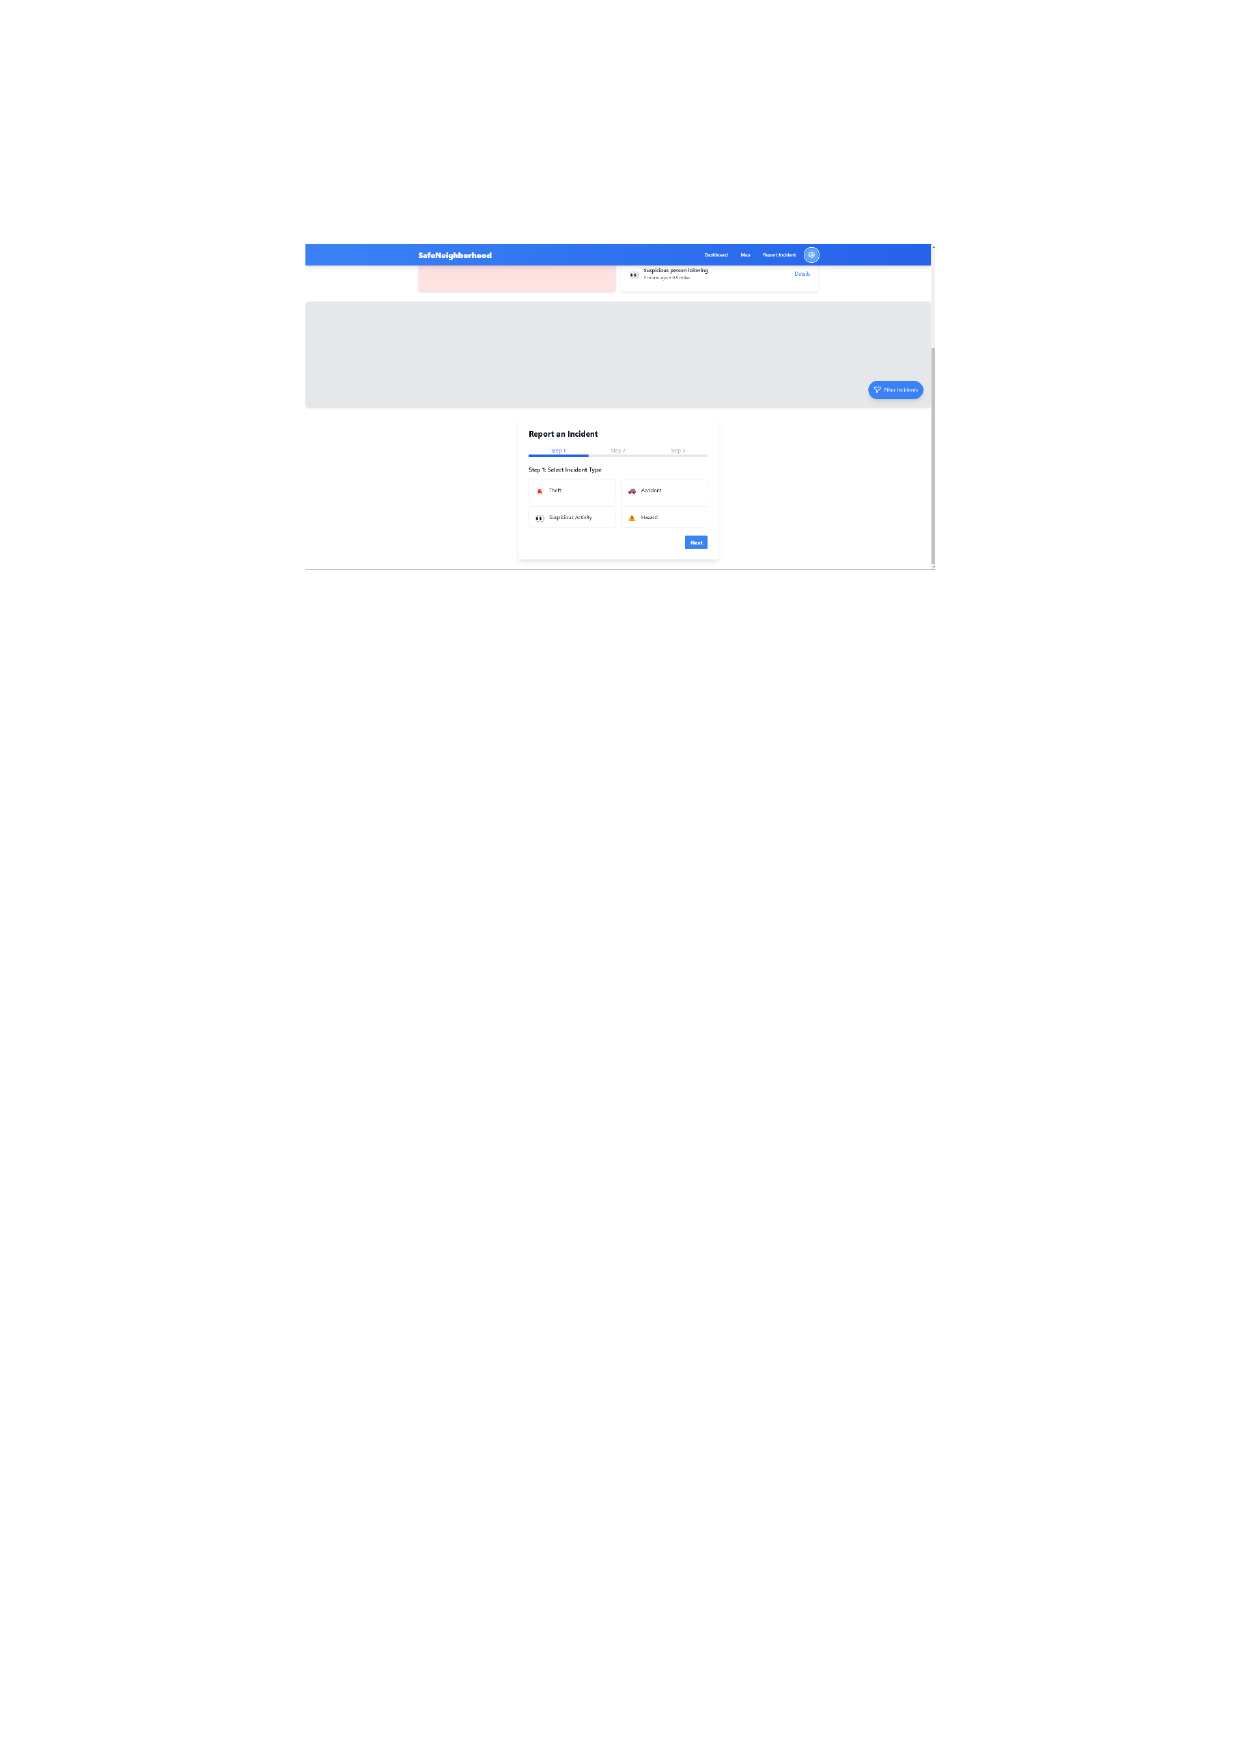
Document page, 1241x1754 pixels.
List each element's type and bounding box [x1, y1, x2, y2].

picture [305, 244, 935, 570]
